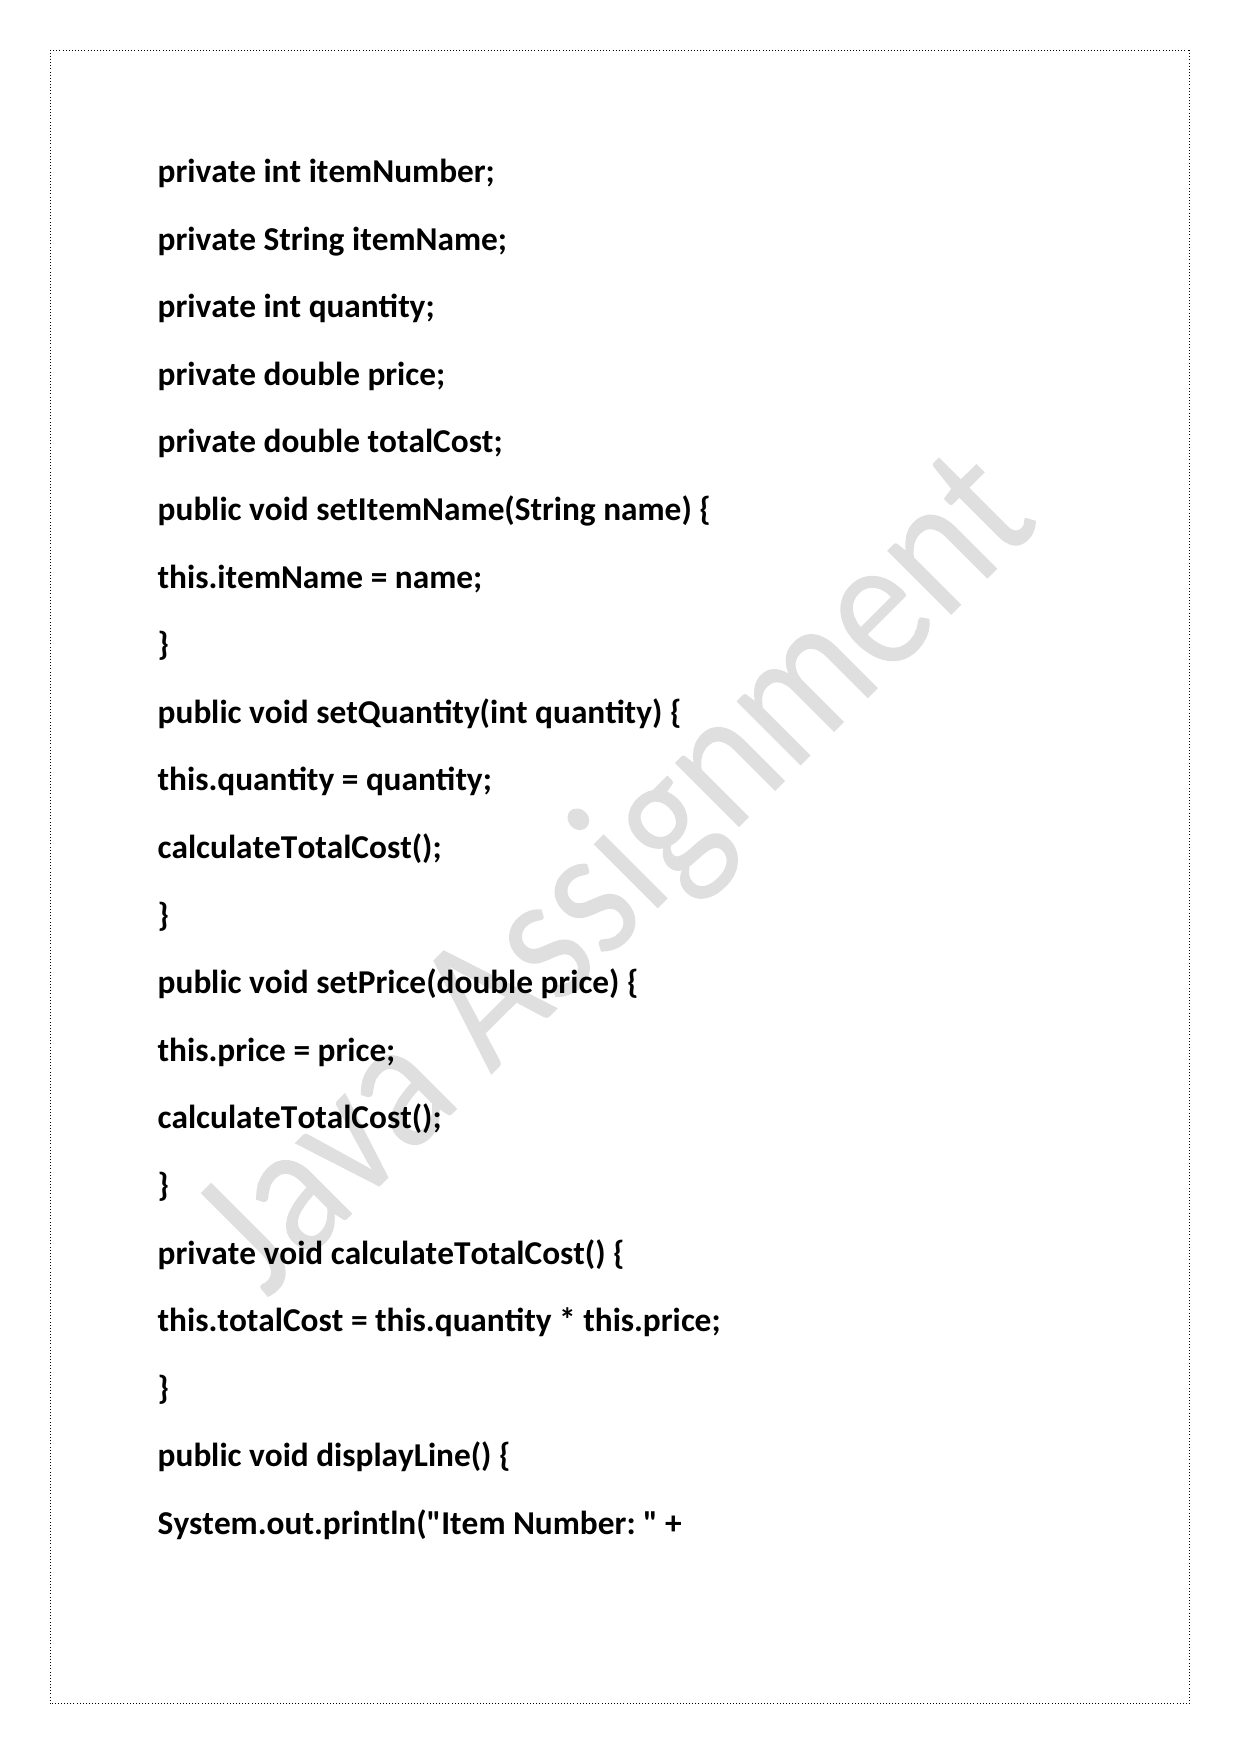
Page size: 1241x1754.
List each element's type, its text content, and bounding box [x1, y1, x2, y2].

text private void calculateTotalCost() { [150, 1232, 1090, 1272]
text this.price = price; [150, 1029, 1090, 1069]
text public void setPrice(double price) { [150, 961, 1090, 1002]
text public void setQuantity(int quantity) { [150, 691, 1090, 732]
text calculateTotalCost(); [150, 826, 1090, 867]
text } [150, 1367, 1090, 1408]
text public void setItemName(String name) { [150, 488, 1090, 529]
text this.totalCost = this.quantity * this.price; [150, 1299, 1090, 1340]
text } [150, 894, 1090, 934]
text private String itemName; [150, 218, 1090, 258]
text private int quantity; [150, 285, 1090, 326]
text private double price; [150, 353, 1090, 393]
text public void displayLine() { [150, 1434, 1090, 1475]
text calculateTotalCost(); [150, 1096, 1090, 1137]
text } [150, 1164, 1090, 1205]
text System.out.println("Item Number: " + [150, 1502, 1090, 1543]
text private int itemNumber; [150, 150, 1090, 191]
text private double totalCost; [150, 420, 1090, 461]
text } [150, 623, 1090, 664]
text this.itemName = name; [150, 556, 1090, 596]
text this.quantity = quantity; [150, 758, 1090, 799]
